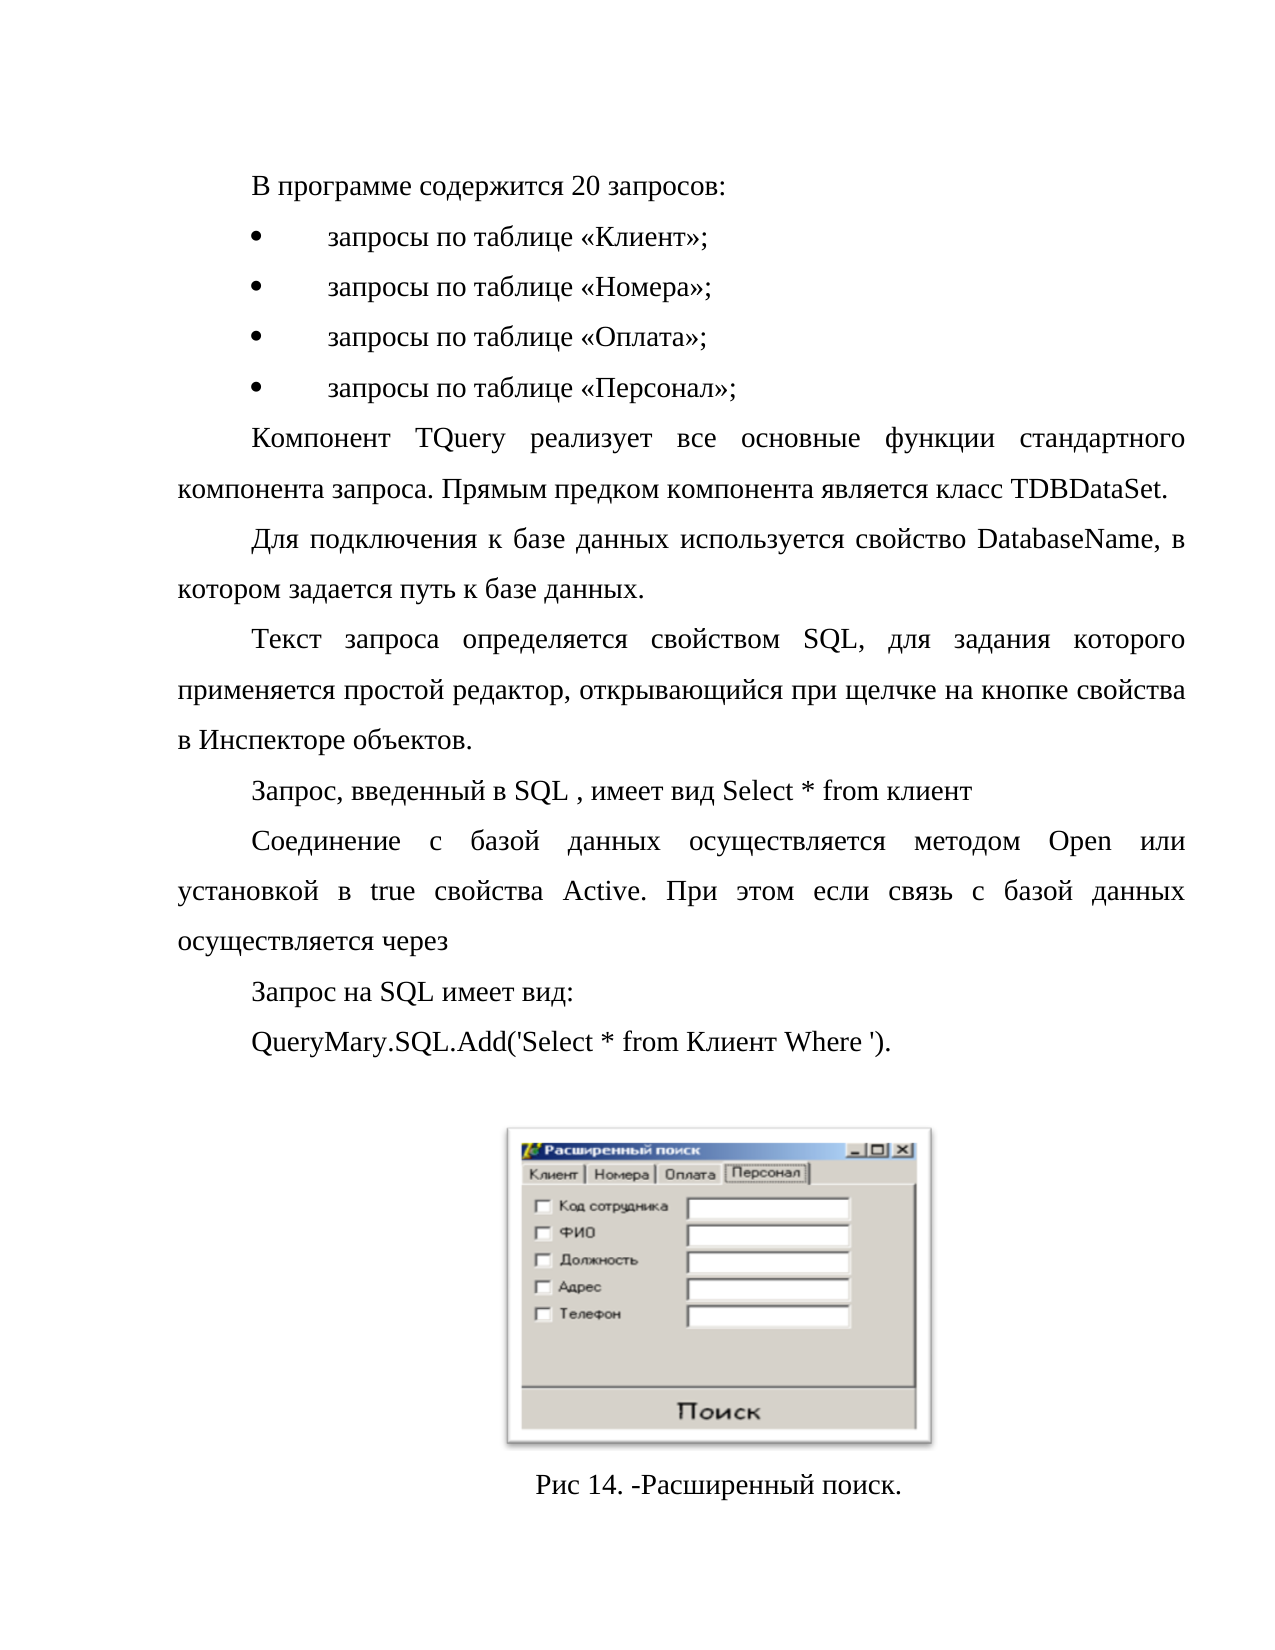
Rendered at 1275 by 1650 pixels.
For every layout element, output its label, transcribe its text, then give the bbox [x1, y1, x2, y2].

text QueryMary.SQL.Add('Select * from Клиент Where '). [177, 1024, 1186, 1058]
text запросы по таблице «Клиент»; [177, 219, 1186, 252]
text Для подключения к базе данных используется свойство DatabaseName, в котором задается путь к базе данных. [177, 521, 1186, 605]
text Текст запроса определяется свойством SQL, для задания которого применяется простой редактор, открывающийся при щелчке на кнопке свойства в Инспекторе объектов. [177, 622, 1186, 756]
text Соединение с базой данных осуществляется методом Open или установкой в true свойства Active. При этом если связь с базой данных осуществляется через [177, 823, 1186, 957]
text В программе содержится 20 запросов: [177, 168, 1186, 202]
text Запрос на SQL имеет вид: [177, 974, 1186, 1007]
text запросы по таблице «Персонал»; [177, 370, 1186, 404]
picture [498, 1124, 939, 1453]
text запросы по таблице «Номера»; [177, 269, 1186, 303]
text Компонент TQuery реализует все основные функции стандартного компонента запроса. Прямым предком компонента является класс TDBDataSet. [177, 420, 1186, 504]
text Рис 14. -Расширенный поиск. [177, 1467, 1186, 1500]
text запросы по таблице «Оплата»; [177, 319, 1186, 353]
text Запрос, введенный в SQL , имеет вид Select * from клиент [177, 773, 1186, 806]
